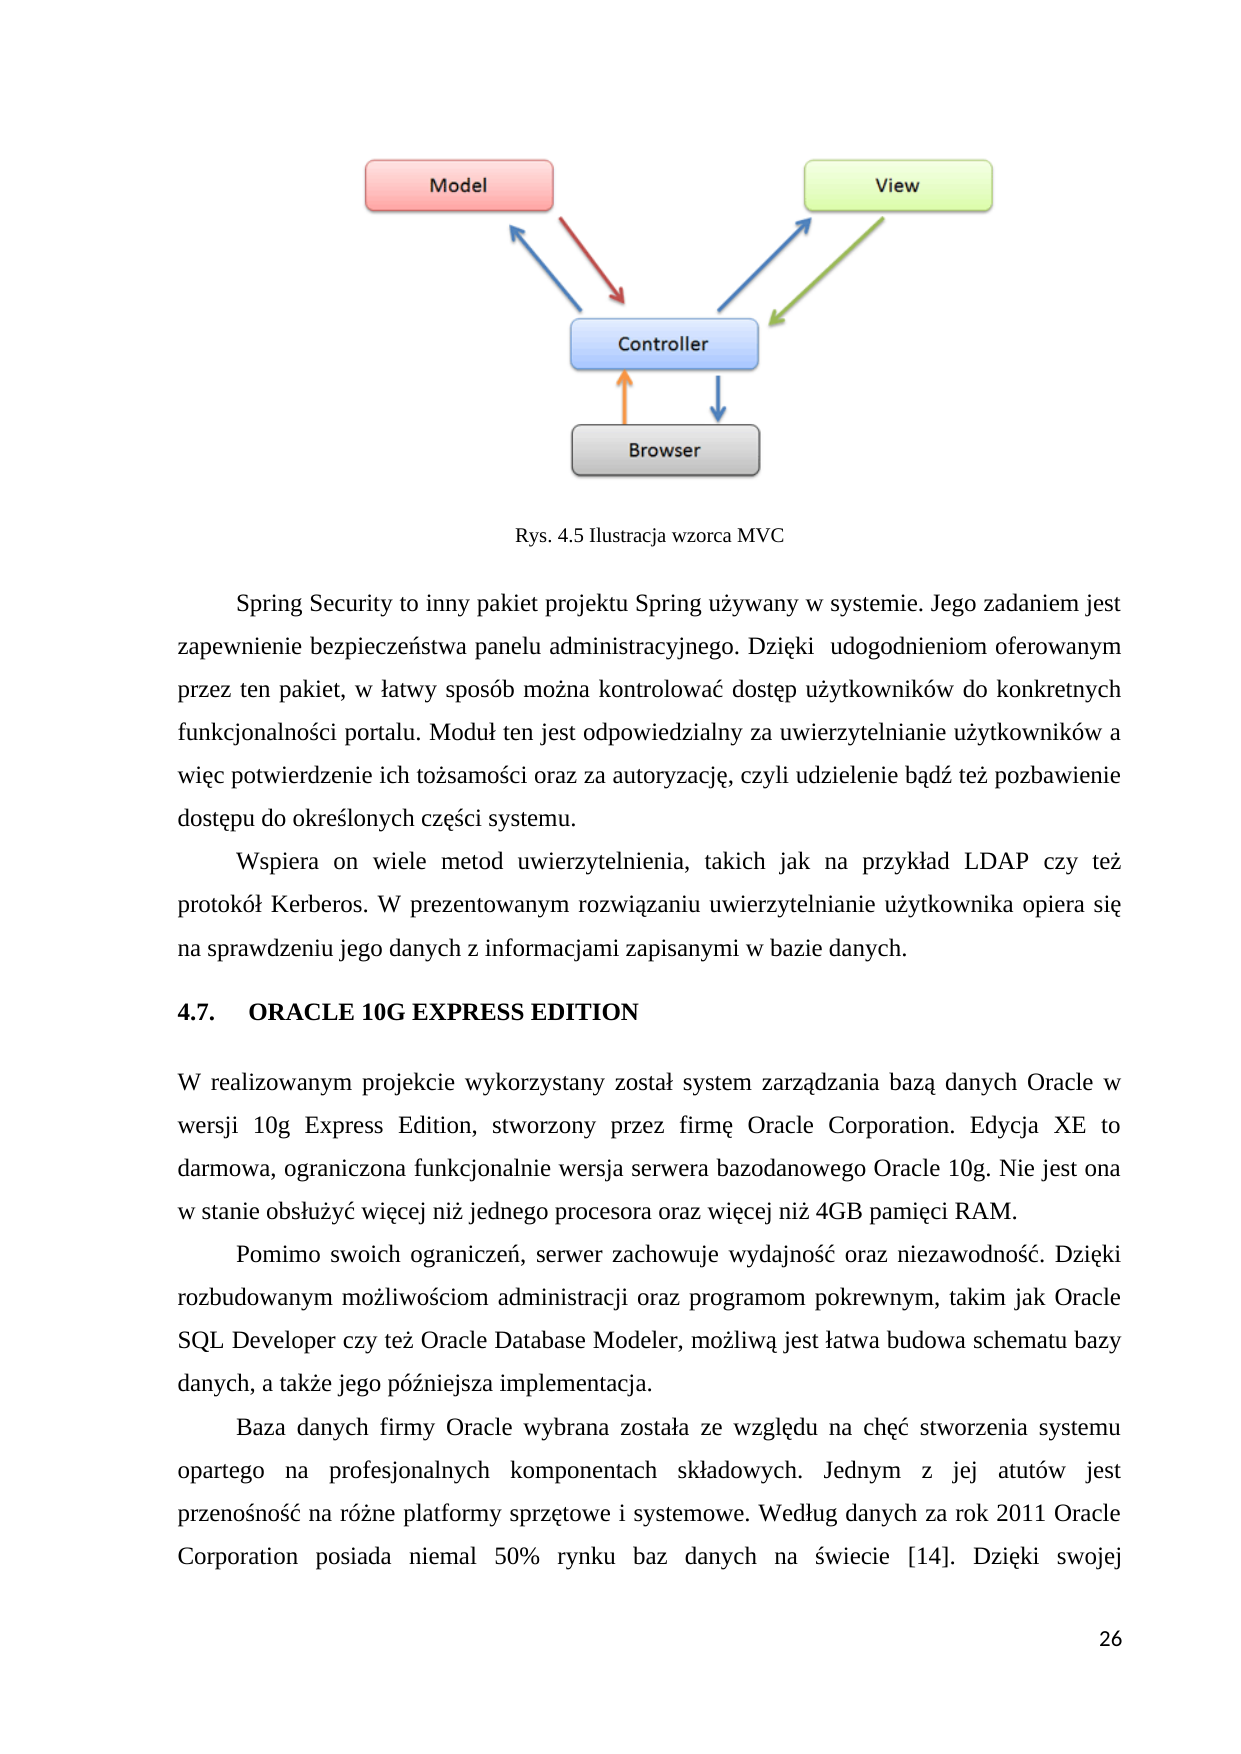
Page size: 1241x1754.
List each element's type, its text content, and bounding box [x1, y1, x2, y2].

text Spring Security to inny pakiet projektu Spring używany w systemie. Jego zadaniem jest zapewnienie bezpieczeństwa panelu administracyjnego. Dzięki udogodnieniom oferowanym przez ten pakiet, w łatwy sposób można kontrolować dostęp użytkowników do konkretnych funkcjonalności portalu. Moduł ten jest odpowiedzialny za uwierzytelnianie użytkowników a więc potwierdzenie ich tożsamości oraz za autoryzację, czyli udzielenie bądź też pozbawienie dostępu do określonych części systemu. [177, 588, 1122, 832]
picture [360, 118, 998, 497]
text Pomimo swoich ograniczeń, serwer zachowuje wydajność oraz niezawodność. Dzięki rozbudowanym możliwościom administracji oraz programom pokrewnym, takim jak Oracle SQL Developer czy też Oracle Database Modeler, możliwą jest łatwa budowa schematu bazy danych, a także jego późniejsza implementacja. [177, 1239, 1122, 1397]
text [177, 1412, 1122, 1570]
subtitle Oracle 10g Express Edition [177, 997, 1122, 1025]
text Wspiera on wiele metod uwierzytelnienia, takich jak na przykład LDAP czy też protokół Kerberos. W prezentowanym rozwiązaniu uwierzytelnianie użytkownika opiera się na sprawdzeniu jego danych z informacjami zapisanymi w bazie danych. [177, 846, 1122, 961]
text W realizowanym projekcie wykorzystany został system zarządzania bazą danych Oracle w wersji 10g Express Edition, stworzony przez firmę Oracle Corporation. Edycja XE to darmowa, ograniczona funkcjonalnie wersja serwera bazodanowego Oracle 10g. Nie jest ona w stanie obsłużyć więcej niż jednego procesora oraz więcej niż 4GB pamięci RAM. [177, 1067, 1122, 1225]
